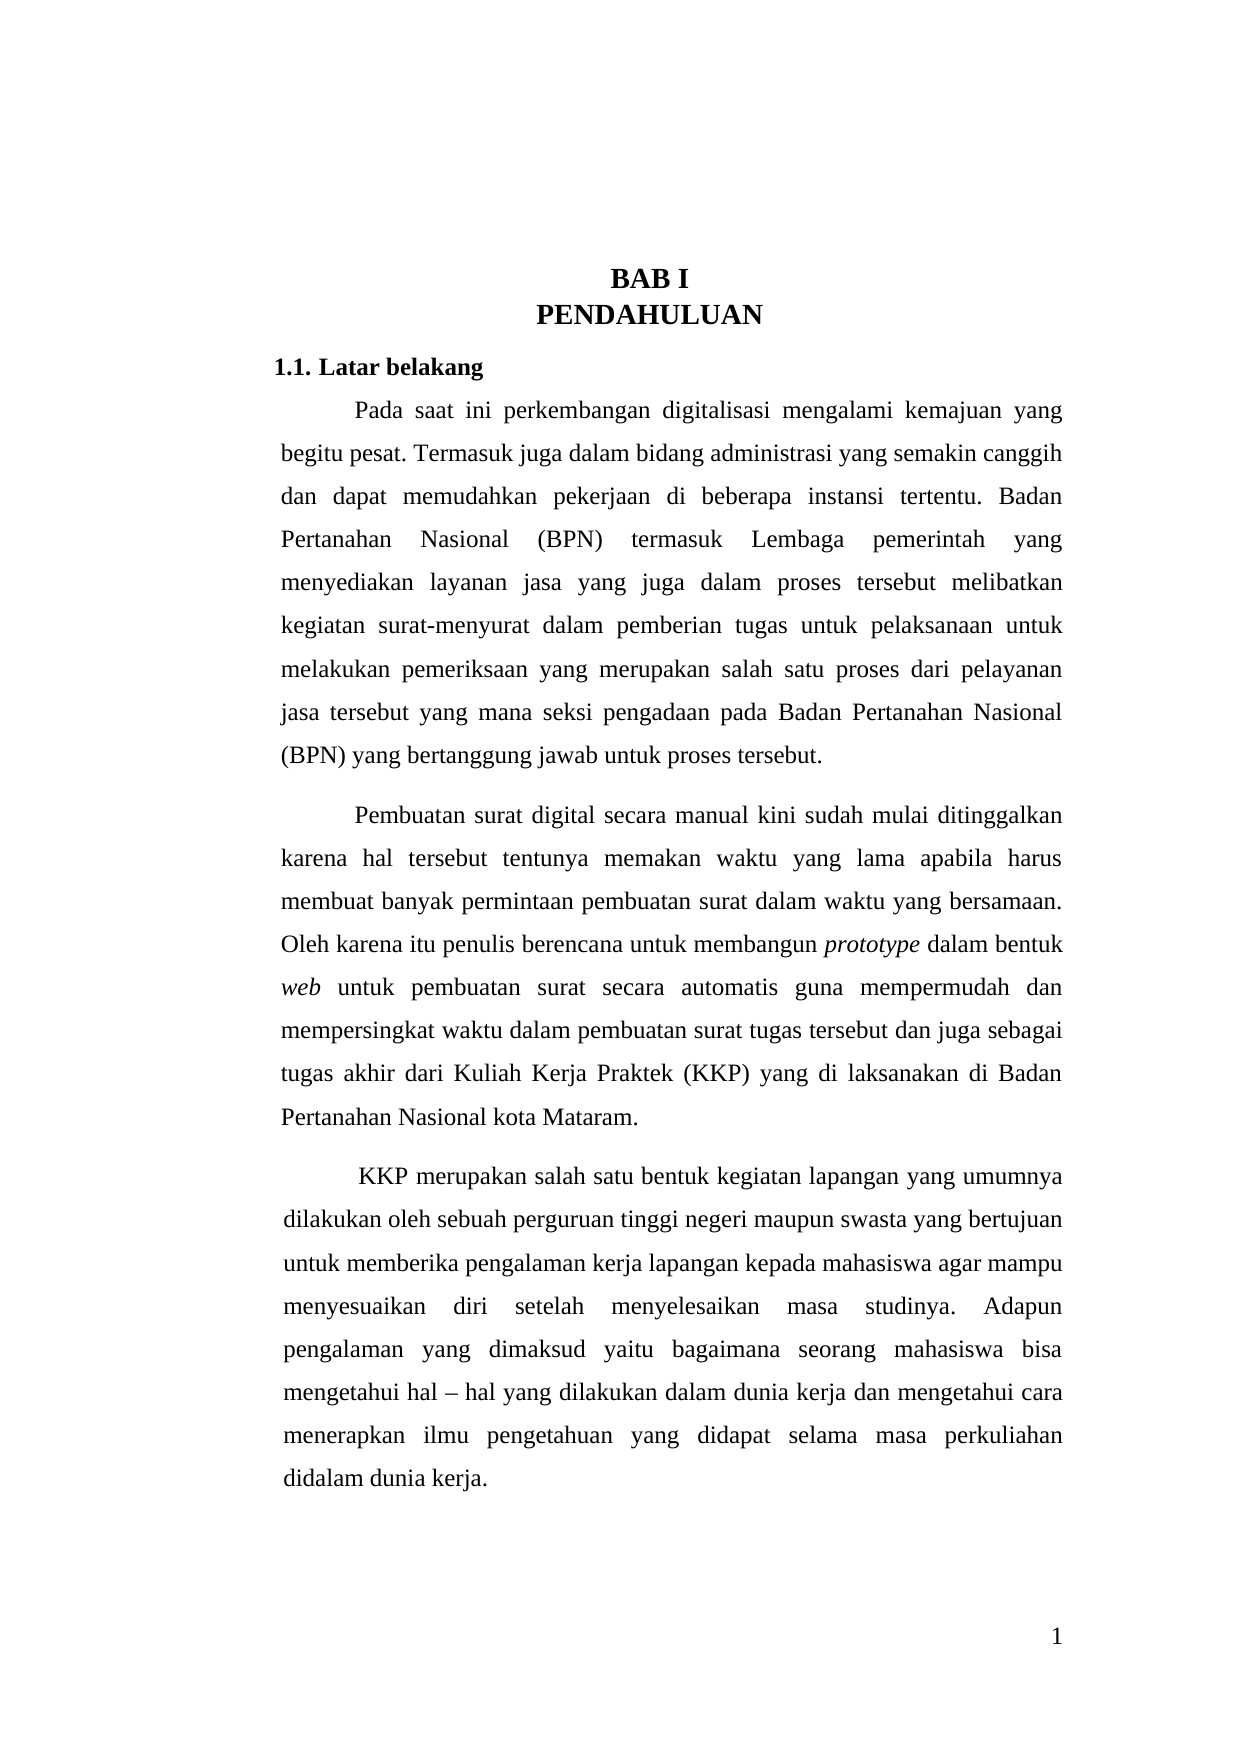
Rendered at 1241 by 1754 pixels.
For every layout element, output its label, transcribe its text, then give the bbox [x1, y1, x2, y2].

text KKP merupakan salah satu bentuk kegiatan lapangan yang umumnya dilakukan oleh sebuah perguruan tinggi negeri maupun swasta yang bertujuan untuk memberika pengalaman kerja lapangan kepada mahasiswa agar mampu menyesuaikan diri setelah menyelesaikan masa studinya. Adapun pengalaman yang dimaksud yaitu bagaimana seorang mahasiswa bisa mengetahui hal – hal yang dilakukan dalam dunia kerja dan mengetahui cara menerapkan ilmu pengetahuan yang didapat selama masa perkuliahan didalam dunia kerja. [283, 1161, 1063, 1492]
text Pada saat ini perkembangan digitalisasi mengalami kemajuan yang begitu pesat. Termasuk juga dalam bidang administrasi yang semakin canggih dan dapat memudahkan pekerjaan di beberapa instansi tertentu. Badan Pertanahan Nasional (BPN) termasuk Lembaga pemerintah yang menyediakan layanan jasa yang juga dalam proses tersebut melibatkan kegiatan surat-menyurat dalam pemberian tugas untuk pelaksanaan untuk melakukan pemeriksaan yang merupakan salah satu proses dari pelayanan jasa tersebut yang mana seksi pengadaan pada Badan Pertanahan Nasional (BPN) yang bertanggung jawab untuk proses tersebut. [281, 395, 1063, 769]
subtitle BAB I [236, 261, 1063, 295]
subtitle PENDAHULUAN [236, 297, 1063, 331]
text Pembuatan surat digital secara manual kini sudah mulai ditinggalkan karena hal tersebut tentunya memakan waktu yang lama apabila harus membuat banyak permintaan pembuatan surat dalam waktu yang bersamaan. Oleh karena itu penulis berencana untuk membangun prototype dalam bentuk web untuk pembuatan surat secara automatis guna mempermudah dan mempersingkat waktu dalam pembuatan surat tugas tersebut dan juga sebagai tugas akhir dari Kuliah Kerja Praktek (KKP) yang di laksanakan di Badan Pertanahan Nasional kota Mataram. [281, 800, 1063, 1130]
subtitle Latar belakang [274, 352, 1063, 381]
